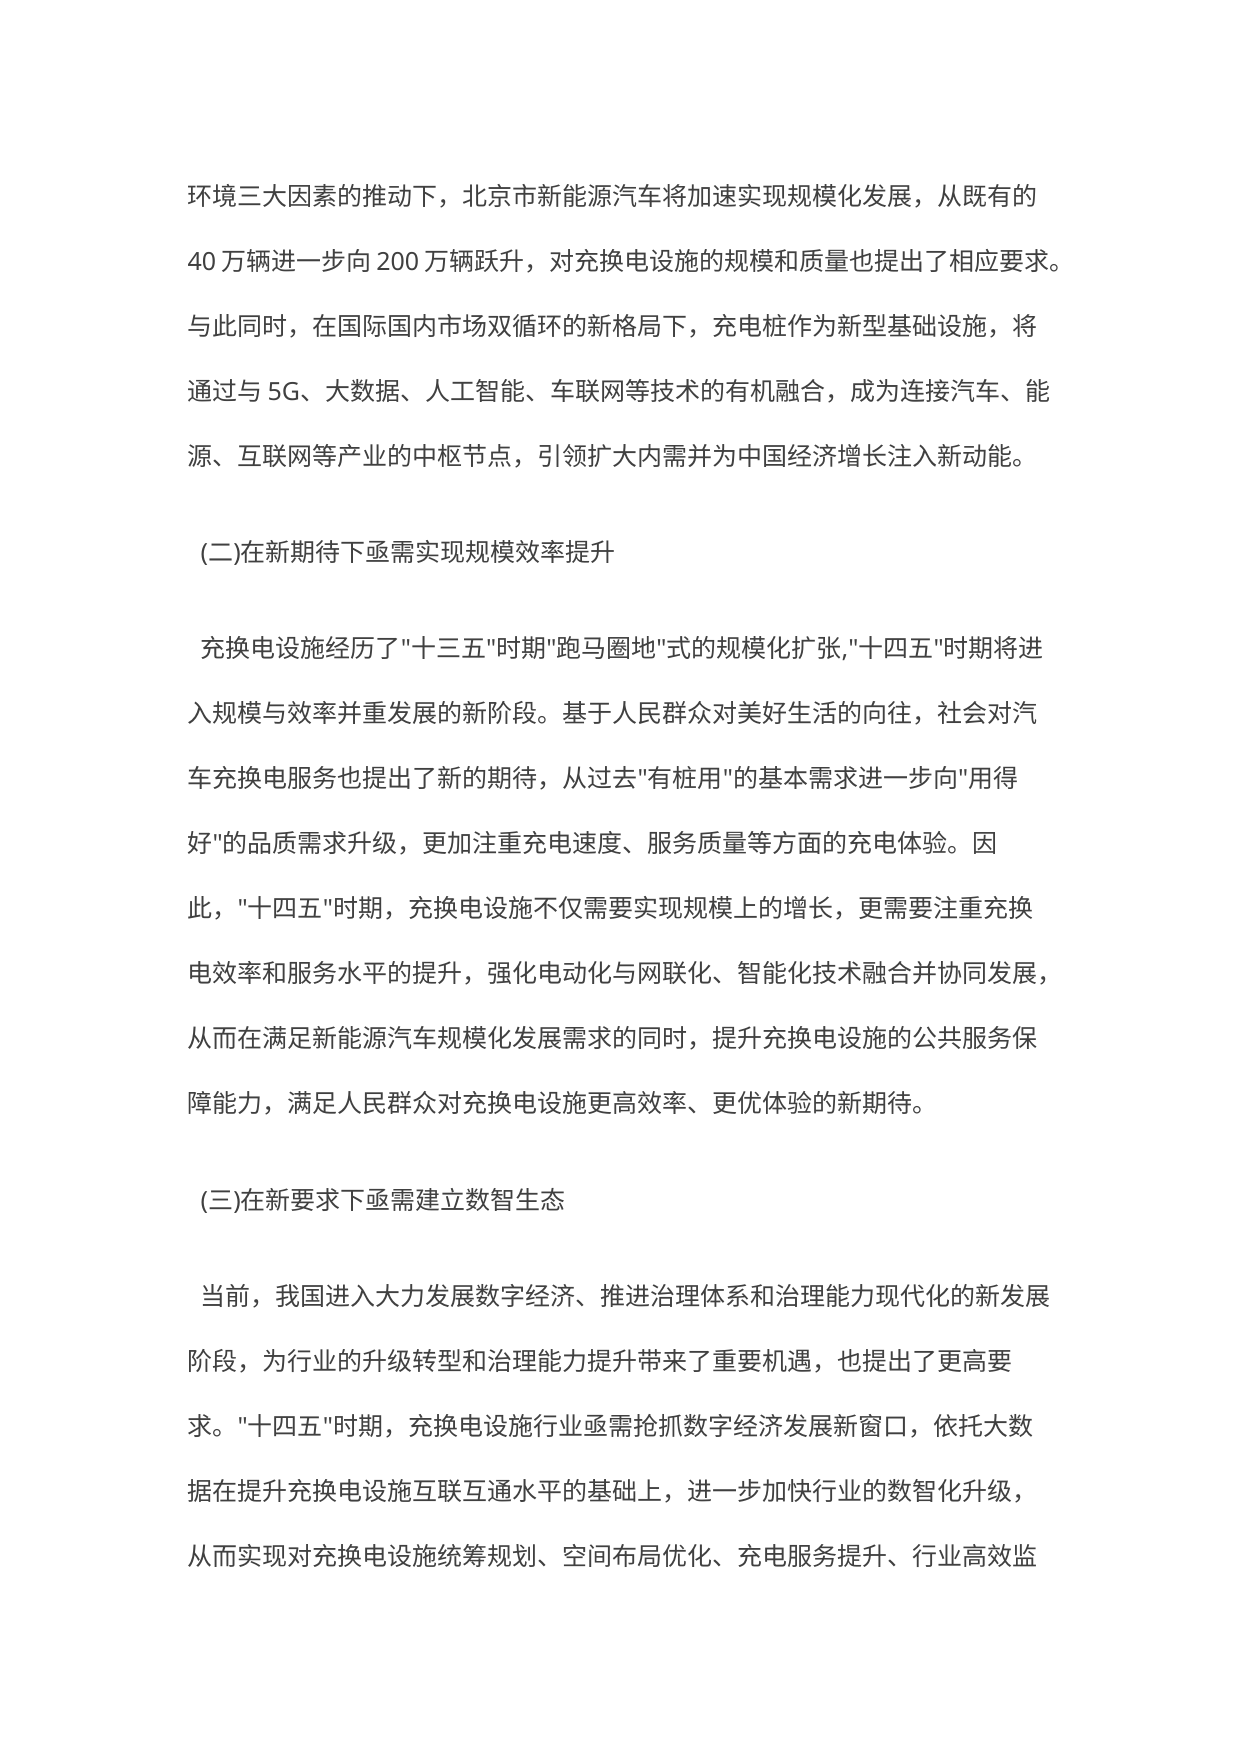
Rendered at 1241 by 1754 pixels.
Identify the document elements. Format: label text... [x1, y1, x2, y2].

text (三)在新要求下亟需建立数智生态 [187, 1166, 1053, 1231]
text 充换电设施经历了"十三五"时期"跑马圈地"式的规模化扩张,"十四五"时期将进入规模与效率并重发展的新阶段。基于人民群众对美好生活的向往，社会对汽车充换电服务也提出了新的期待，从过去"有桩用"的基本需求进一步向"用得好"的品质需求升级，更加注重充电速度、服务质量等方面的充电体验。因此，"十四五"时期，充换电设施不仅需要实现规模上的增长，更需要注重充换电效率和服务水平的提升，强化电动化与网联化、智能化技术融合并协同发展，从而在满足新能源汽车规模化发展需求的同时，提升充换电设施的公共服务保障能力，满足人民群众对充换电设施更高效率、更优体验的新期待。 [187, 614, 1053, 1134]
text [187, 162, 1053, 487]
text (二)在新期待下亟需实现规模效率提升 [187, 518, 1053, 583]
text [187, 1262, 1053, 1587]
